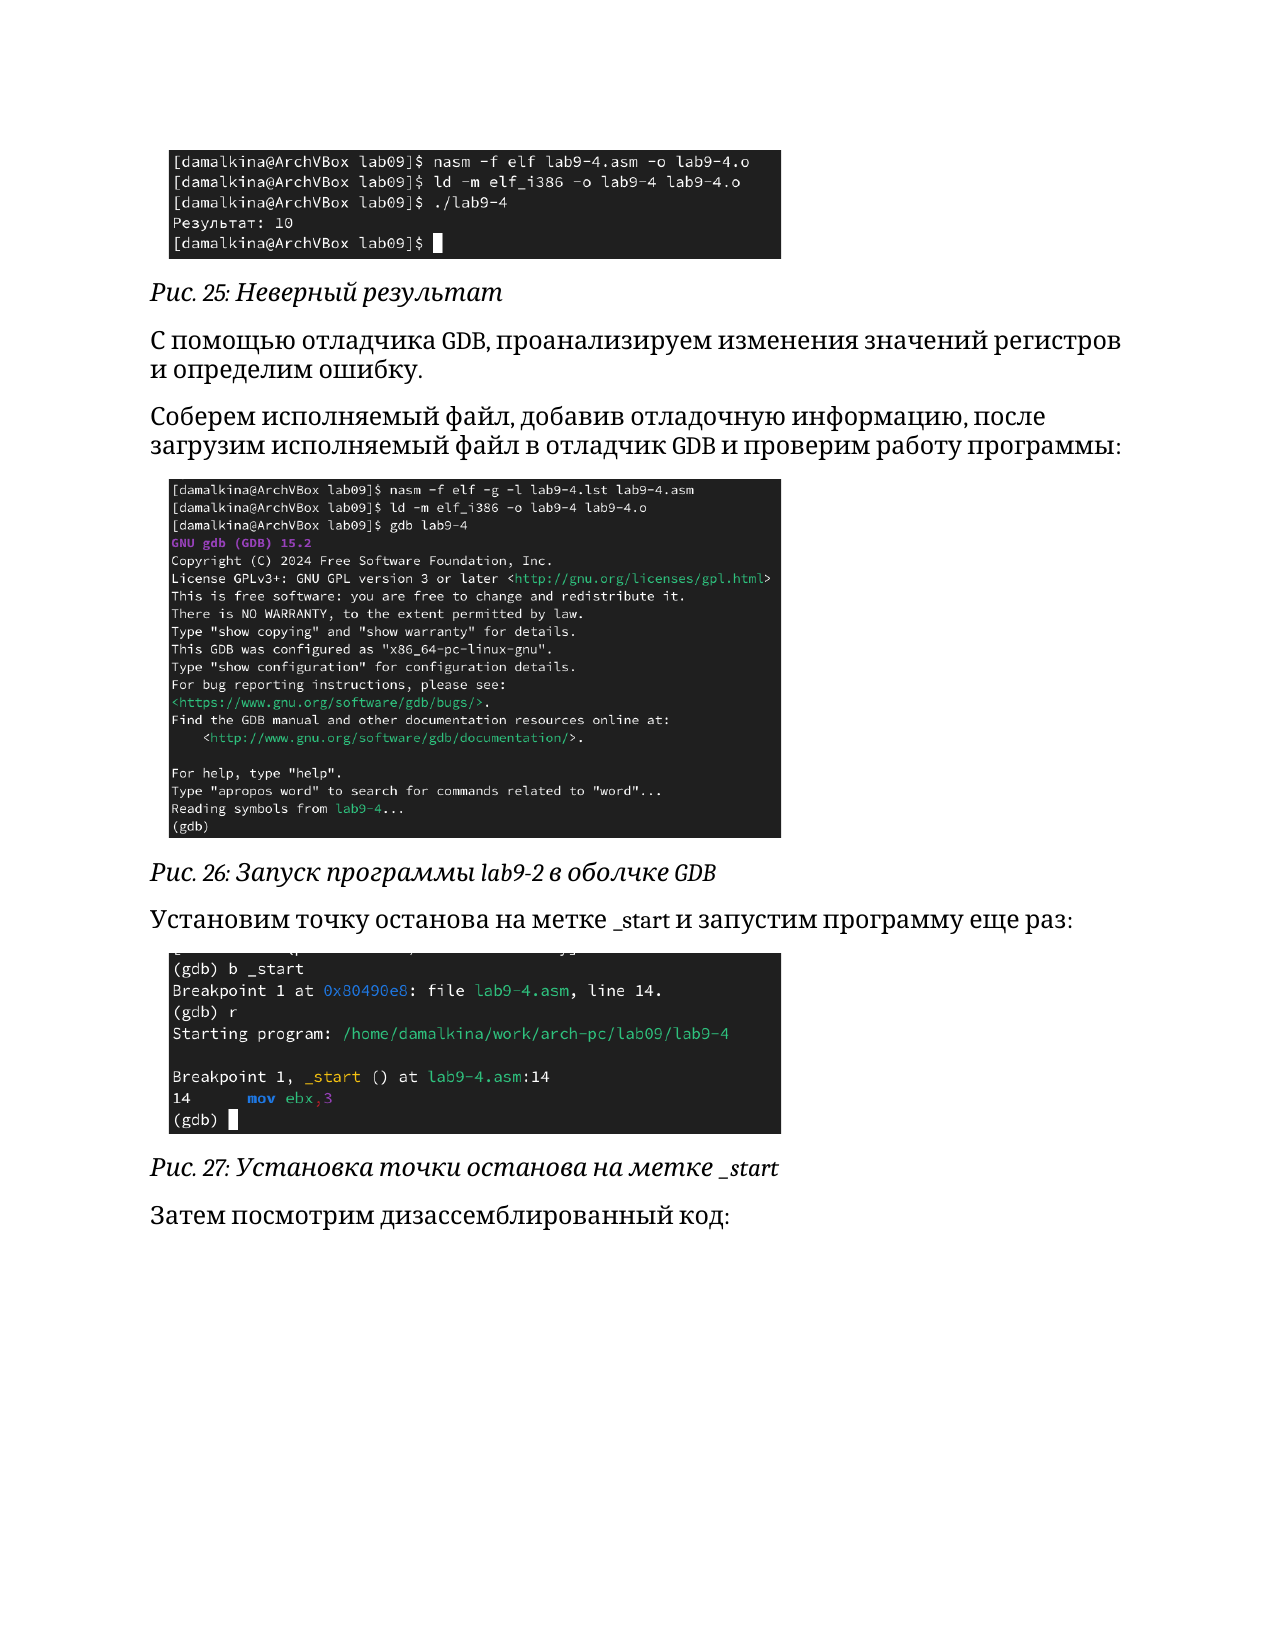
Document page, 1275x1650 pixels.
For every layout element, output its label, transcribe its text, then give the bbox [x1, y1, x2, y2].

text Затем посмотрим дизассемблированный код: [150, 1202, 1125, 1231]
text Рис. 26: Запуск программы lab9-2 в оболчке GDB [150, 859, 1125, 887]
text Соберем исполняемый файл, добавив отладочную информацию, после загрузим исполняемый файл в отладчик GDB и проверим работу программы: [150, 403, 1125, 461]
picture [168, 150, 782, 259]
text Установим точку останова на метке _start и запустим программу еще раз: [150, 906, 1125, 935]
picture [168, 479, 782, 838]
text Рис. 25: Неверный результат [150, 279, 1125, 308]
text С помощью отладчика GDB, проанализируем изменения значений регистров и определим ошибку. [150, 327, 1125, 384]
text Рис. 27: Установка точки останова на метке _start [150, 1154, 1125, 1183]
picture [168, 953, 782, 1134]
